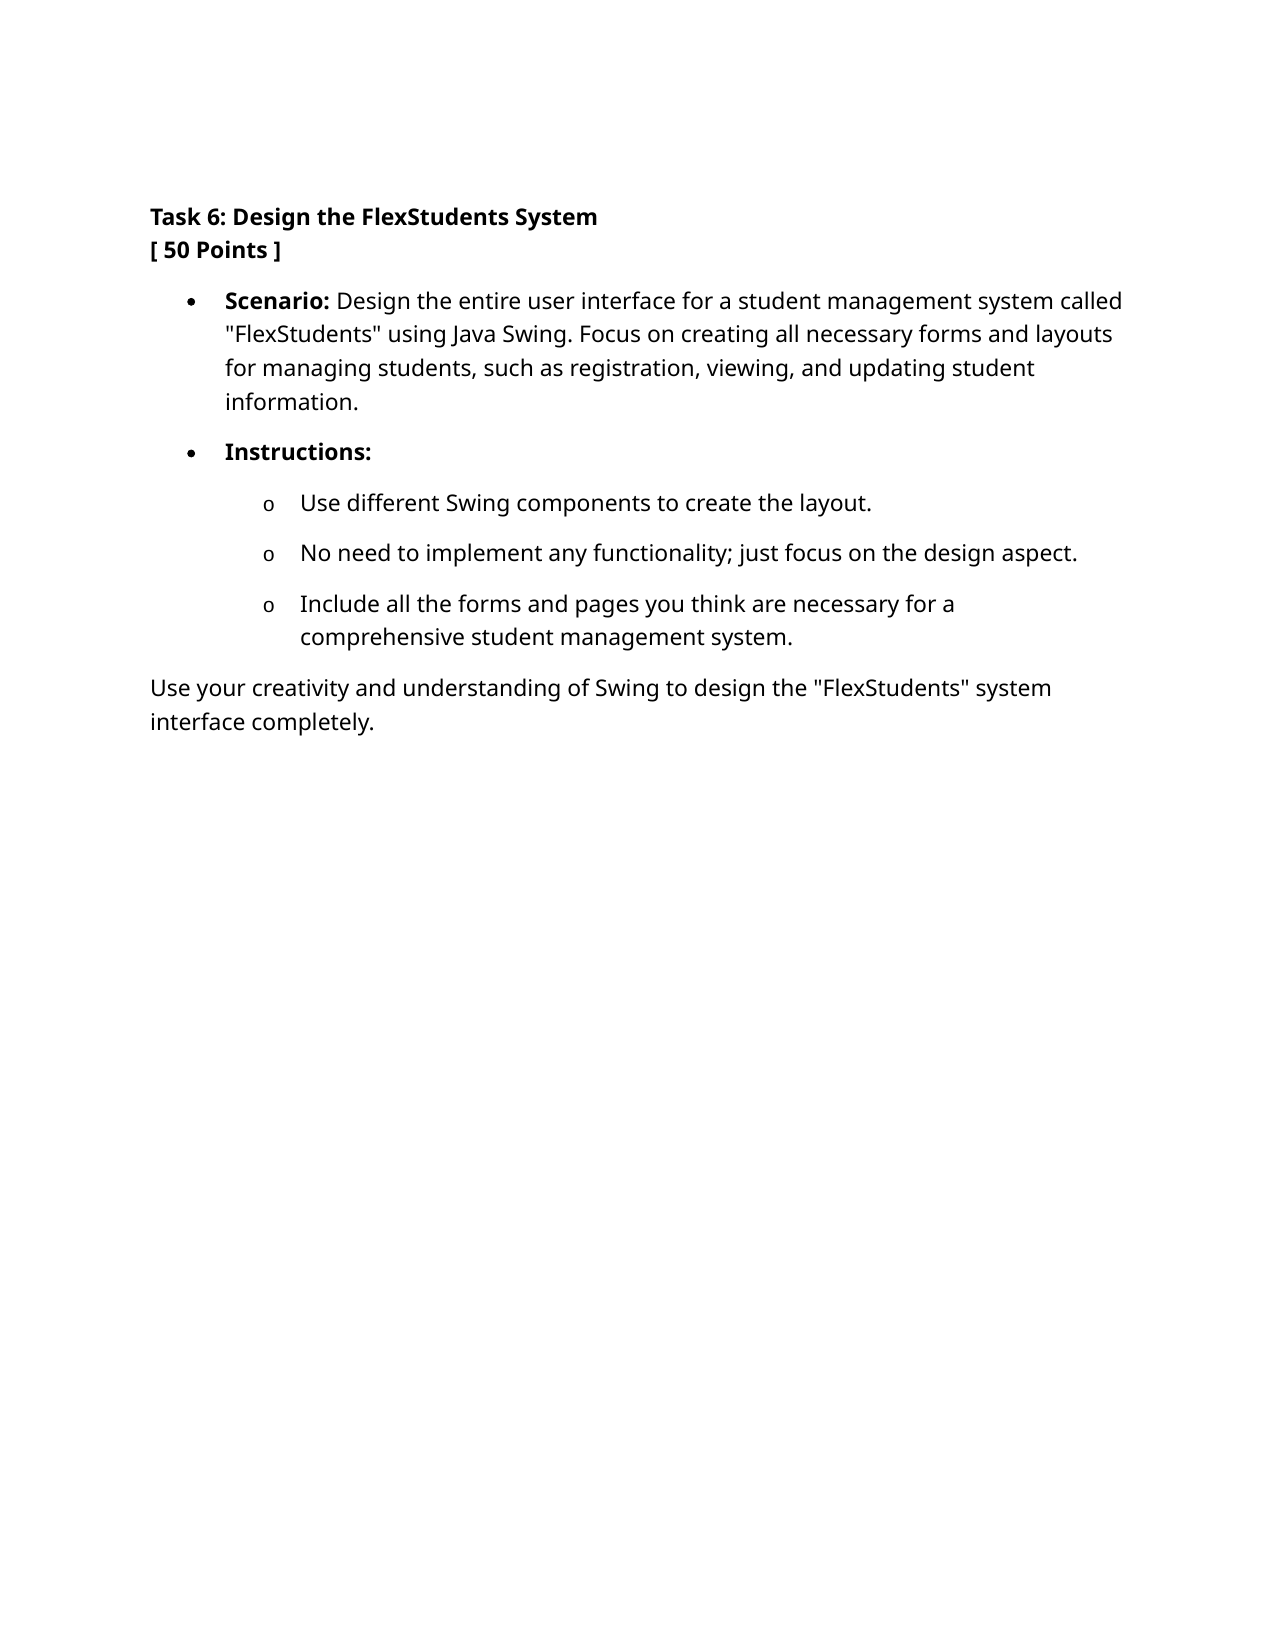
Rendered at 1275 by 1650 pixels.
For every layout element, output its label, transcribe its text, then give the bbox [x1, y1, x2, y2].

list Scenario: Design the entire user interface for a student management system called "FlexStudents" using Java Swing. Focus on creating all necessary forms and layouts for managing students, such as registration, viewing, and updating student information. [187, 284, 1125, 417]
text Use your creativity and understanding of Swing to design the "FlexStudents" system interface completely. [150, 672, 1125, 737]
list Use different Swing components to create the layout. [262, 487, 1125, 518]
text Task 6: Design the FlexStudents System [ 50 Points ] [150, 200, 1125, 265]
list No need to implement any functionality; just focus on the design aspect. [262, 537, 1125, 568]
list Instructions: [187, 436, 1125, 467]
list Include all the forms and pages you think are necessary for a comprehensive student management system. [262, 587, 1125, 652]
